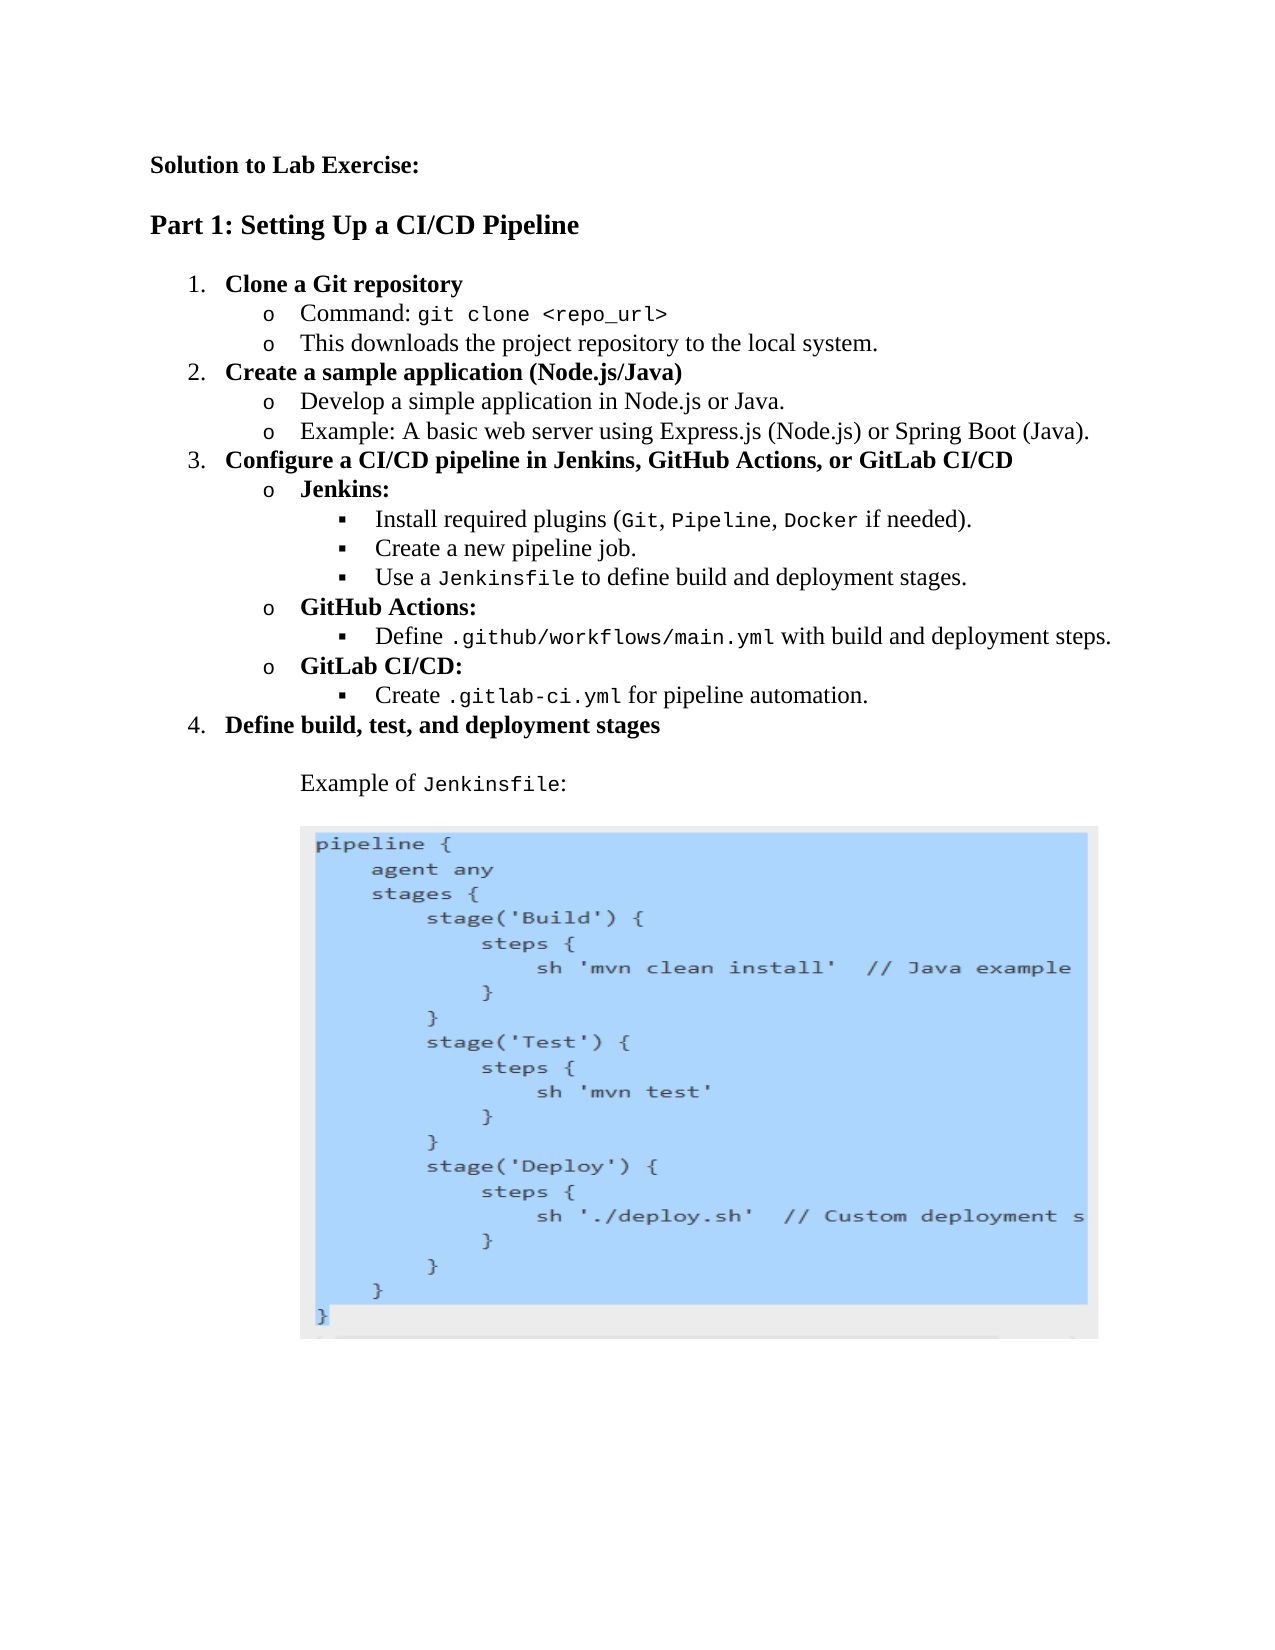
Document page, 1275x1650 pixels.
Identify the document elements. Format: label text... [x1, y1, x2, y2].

list Define build, test, and deployment stages [187, 710, 1125, 739]
list Define .github/workflows/main.yml with build and deployment steps. [337, 621, 1125, 651]
text Example of Jenkinsfile: [300, 768, 1125, 797]
list Create a new pipeline job. [337, 533, 1125, 562]
list Example: A basic web server using Express.js (Node.js) or Spring Boot (Java). [262, 416, 1125, 445]
list Use a Jenkinsfile to define build and deployment stages. [337, 562, 1125, 592]
list Configure a CI/CD pipeline in Jenkins, GitHub Actions, or GitLab CI/CD [187, 445, 1125, 474]
list Develop a simple application in Node.js or Java. [262, 386, 1125, 416]
text Part 1: Setting Up a CI/CD Pipeline [150, 208, 1125, 240]
list Create .gitlab-ci.yml for pipeline automation. [337, 680, 1125, 710]
text Solution to Lab Exercise: [150, 150, 1125, 179]
list GitHub Actions: [262, 592, 1125, 621]
list Jenkins: [262, 474, 1125, 504]
list This downloads the project repository to the local system. [262, 328, 1125, 357]
picture [300, 826, 1099, 1339]
list Install required plugins (Git, Pipeline, Docker if needed). [337, 504, 1125, 533]
list Create a sample application (Node.js/Java) [187, 357, 1125, 386]
list GitLab CI/CD: [262, 651, 1125, 680]
list Clone a Git repository [187, 269, 1125, 298]
list Command: git clone <repo_url> [262, 298, 1125, 328]
